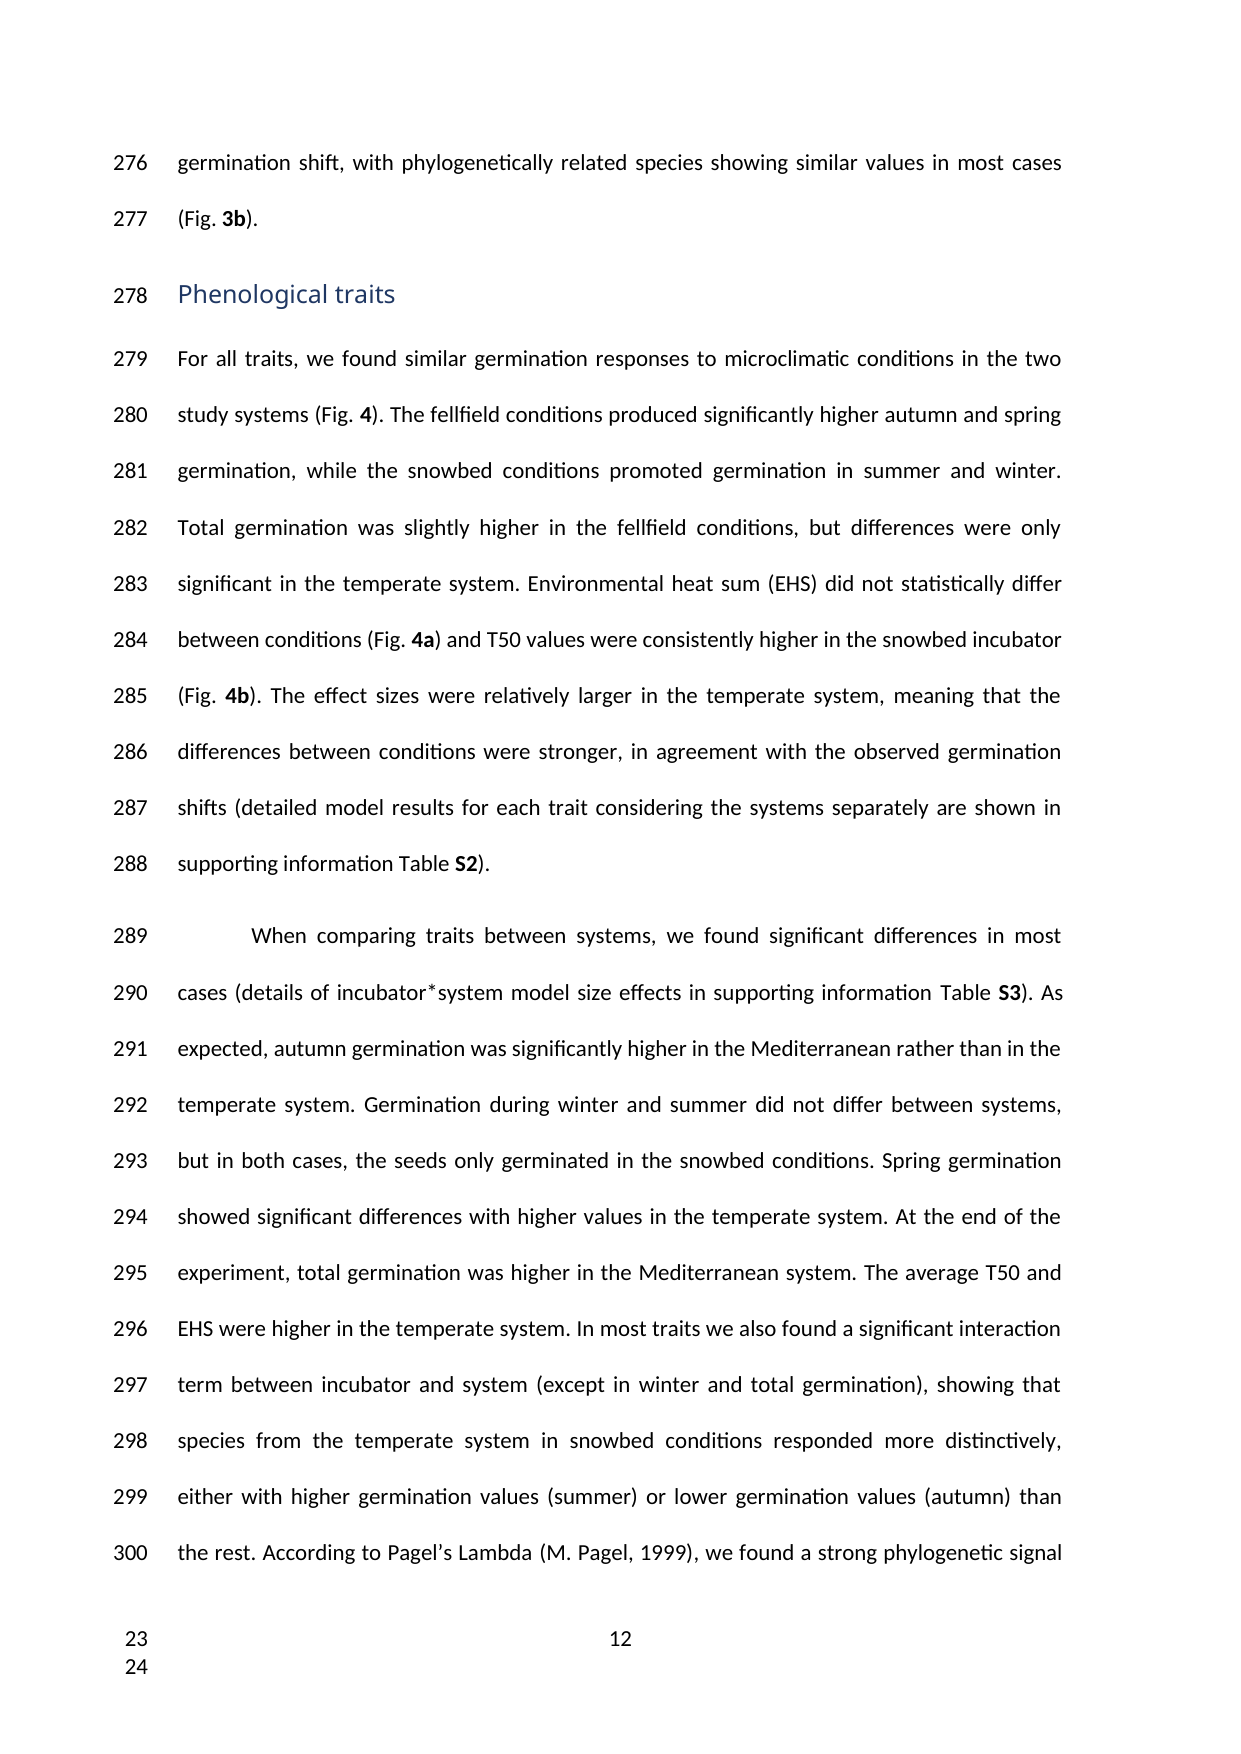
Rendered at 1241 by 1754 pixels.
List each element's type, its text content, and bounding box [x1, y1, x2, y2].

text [177, 148, 1063, 232]
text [177, 922, 1063, 1566]
subtitle Phenological traits [177, 276, 1063, 310]
text For all traits, we found similar germination responses to microclimatic conditions in the two study systems (Fig. 4). The fellfield conditions produced significantly higher autumn and spring germination, while the snowbed conditions promoted germination in summer and winter. Total germination was slightly higher in the fellfield conditions, but differences were only significant in the temperate system. Environmental heat sum (EHS) did not statistically differ between conditions (Fig. 4a) and T50 values were consistently higher in the snowbed incubator (Fig. 4b). The effect sizes were relatively larger in the temperate system, meaning that the differences between conditions were stronger, in agreement with the observed germination shifts (detailed model results for each trait considering the systems separately are shown in supporting information Table S2). [177, 344, 1063, 877]
